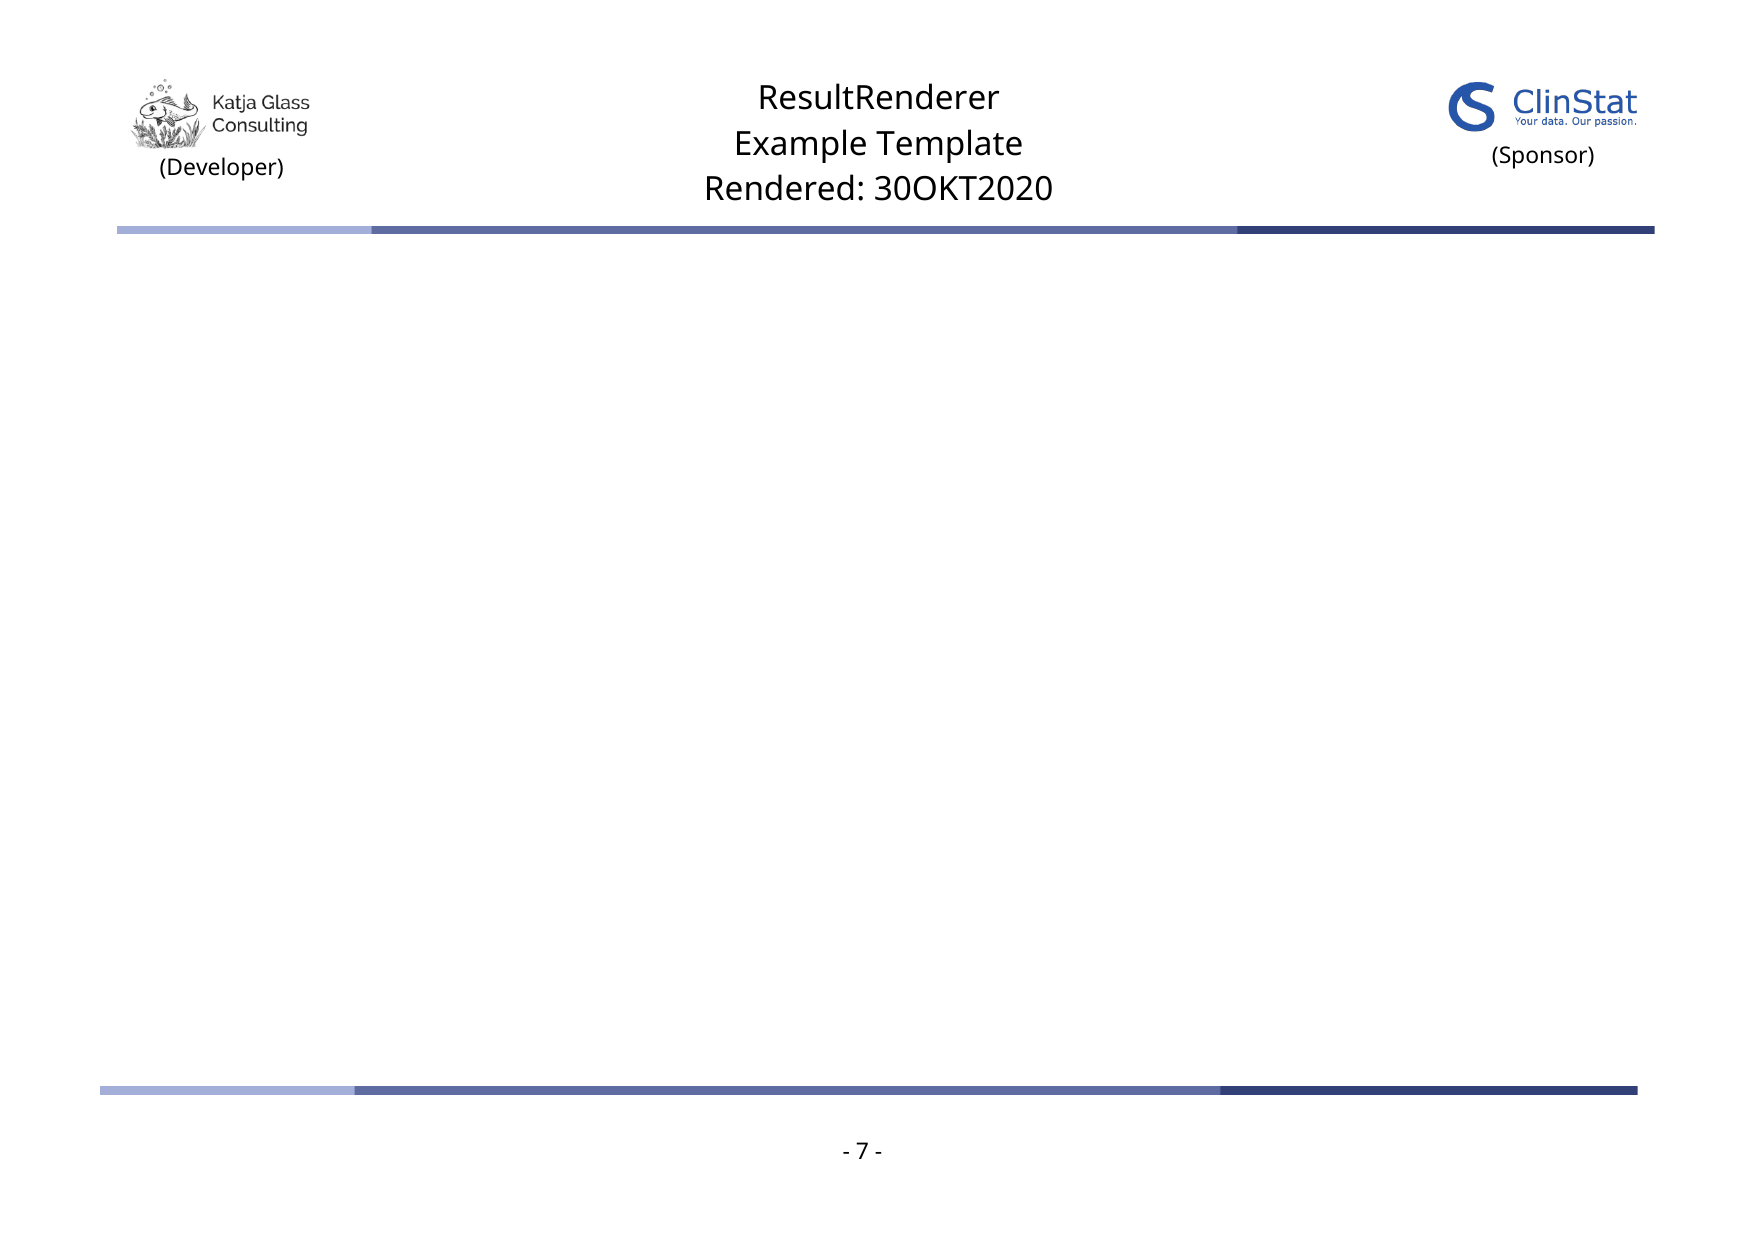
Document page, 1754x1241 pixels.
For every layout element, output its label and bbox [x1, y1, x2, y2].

picture [1446, 73, 1640, 140]
picture [100, 1086, 1638, 1095]
picture [129, 73, 314, 152]
picture [117, 226, 1655, 234]
